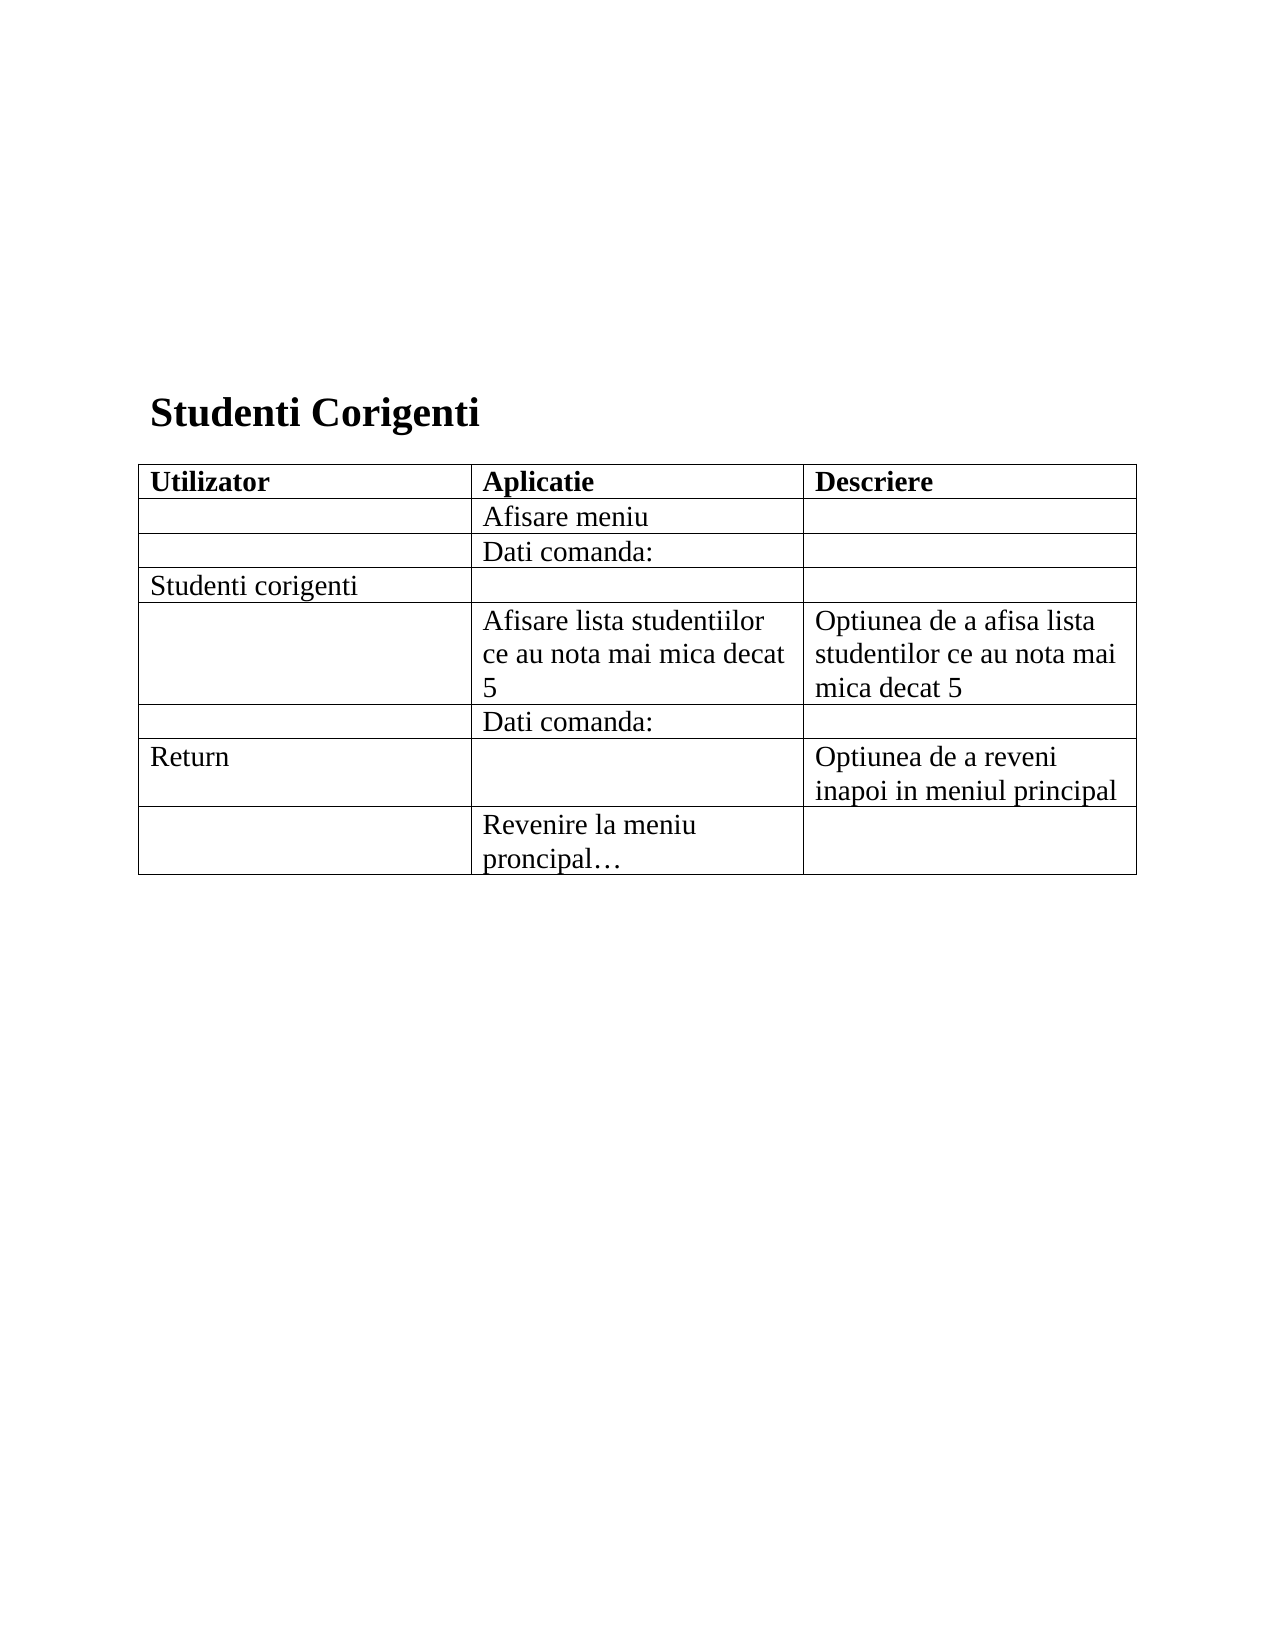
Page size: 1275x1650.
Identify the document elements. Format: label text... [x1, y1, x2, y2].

table_cell Afisare meniu [472, 499, 803, 533]
table_header Utilizator [139, 465, 471, 498]
table_cell Revenire la meniu proncipal… [472, 807, 803, 874]
table_cell Dati comanda: [472, 534, 803, 567]
table_cell Dati comanda: [472, 705, 803, 738]
table_cell [139, 499, 471, 533]
text Studenti Corigenti [150, 387, 1125, 435]
table_header Aplicatie [472, 465, 803, 498]
table_cell [472, 568, 803, 602]
table_header Descriere [804, 465, 1136, 498]
table_cell [804, 568, 1136, 602]
table_cell [472, 739, 803, 806]
table_cell Optiunea de a afisa lista studentilor ce au nota mai mica decat 5 [804, 603, 1136, 703]
table_cell Studenti corigenti [139, 568, 471, 602]
table_cell Optiunea de a reveni inapoi in meniul principal [804, 739, 1136, 806]
table_cell [804, 807, 1136, 874]
table_cell [804, 534, 1136, 567]
table_cell [139, 603, 471, 703]
table_cell [804, 705, 1136, 738]
table_cell [139, 807, 471, 874]
table_cell [139, 534, 471, 567]
table_cell [804, 499, 1136, 533]
table_cell Afisare lista studentiilor ce au nota mai mica decat 5 [472, 603, 803, 703]
table_cell [139, 705, 471, 738]
table_cell Return [139, 739, 471, 806]
